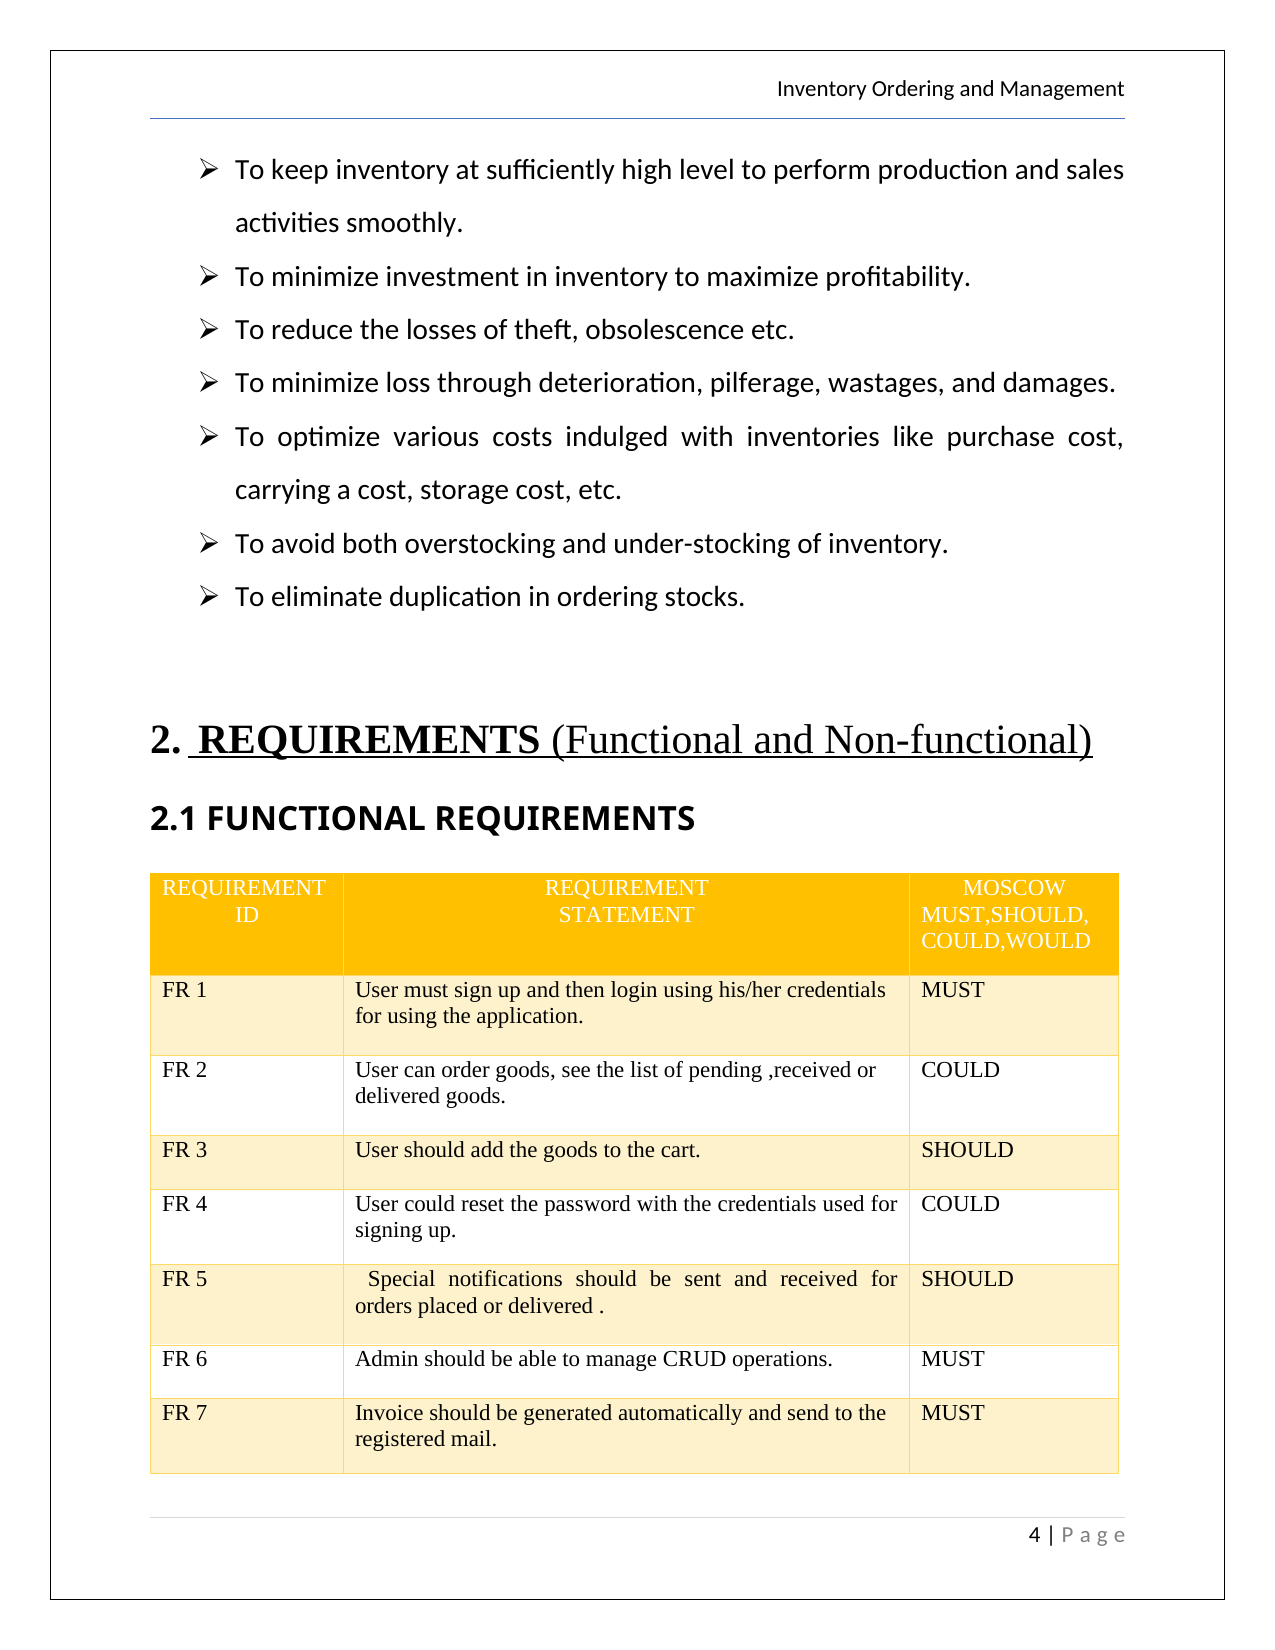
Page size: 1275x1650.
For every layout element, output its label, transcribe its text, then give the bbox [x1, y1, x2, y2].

list To reduce the losses of theft, obsolescence etc. [197, 311, 1125, 347]
table_cell SHOULD [910, 1136, 1118, 1189]
table_header REQUIREMENT STATEMENT [344, 874, 909, 975]
list To minimize investment in inventory to maximize profitability. [197, 258, 1125, 293]
table_cell FR 7 [151, 1399, 343, 1473]
table_cell FR 3 [151, 1136, 343, 1189]
table_cell Invoice should be generated automatically and send to the registered mail. [344, 1399, 909, 1473]
table_cell Special notifications should be sent and received for orders placed or delivered . [344, 1265, 909, 1344]
table_cell FR 1 [151, 976, 343, 1055]
table_cell MUST [910, 976, 1118, 1055]
table_cell COULD [910, 1056, 1118, 1135]
table_cell SHOULD [910, 1265, 1118, 1344]
table_header MOSCOW MUST,SHOULD, COULD,WOULD [910, 874, 1118, 975]
table_cell FR 6 [151, 1346, 343, 1398]
table_cell FR 5 [151, 1265, 343, 1344]
table_cell FR 4 [151, 1190, 343, 1264]
list To keep inventory at sufficiently high level to perform production and sales activities smoothly. [197, 151, 1125, 240]
table_header REQUIREMENT ID [151, 874, 343, 975]
list To eliminate duplication in ordering stocks. [197, 578, 1125, 614]
table_cell COULD [910, 1190, 1118, 1264]
table_cell User should add the goods to the cart. [344, 1136, 909, 1189]
table_cell User can order goods, see the list of pending ,received or delivered goods. [344, 1056, 909, 1135]
list To minimize loss through deterioration, pilferage, wastages, and damages. [197, 364, 1125, 400]
list To optimize various costs indulged with inventories like purchase cost, carrying a cost, storage cost, etc. [197, 418, 1125, 507]
table_cell MUST [910, 1346, 1118, 1398]
list To avoid both overstocking and under-stocking of inventory. [197, 525, 1125, 560]
table_cell User could reset the password with the credentials used for signing up. [344, 1190, 909, 1264]
list REQUIREMENTS (Functional and Non-functional) [150, 714, 1125, 762]
text 2.1 FUNCTIONAL REQUIREMENTS [150, 795, 1125, 841]
table_cell Admin should be able to manage CRUD operations. [344, 1346, 909, 1398]
table_cell FR 2 [151, 1056, 343, 1135]
table_cell MUST [910, 1399, 1118, 1473]
table_cell User must sign up and then login using his/her credentials for using the application. [344, 976, 909, 1055]
